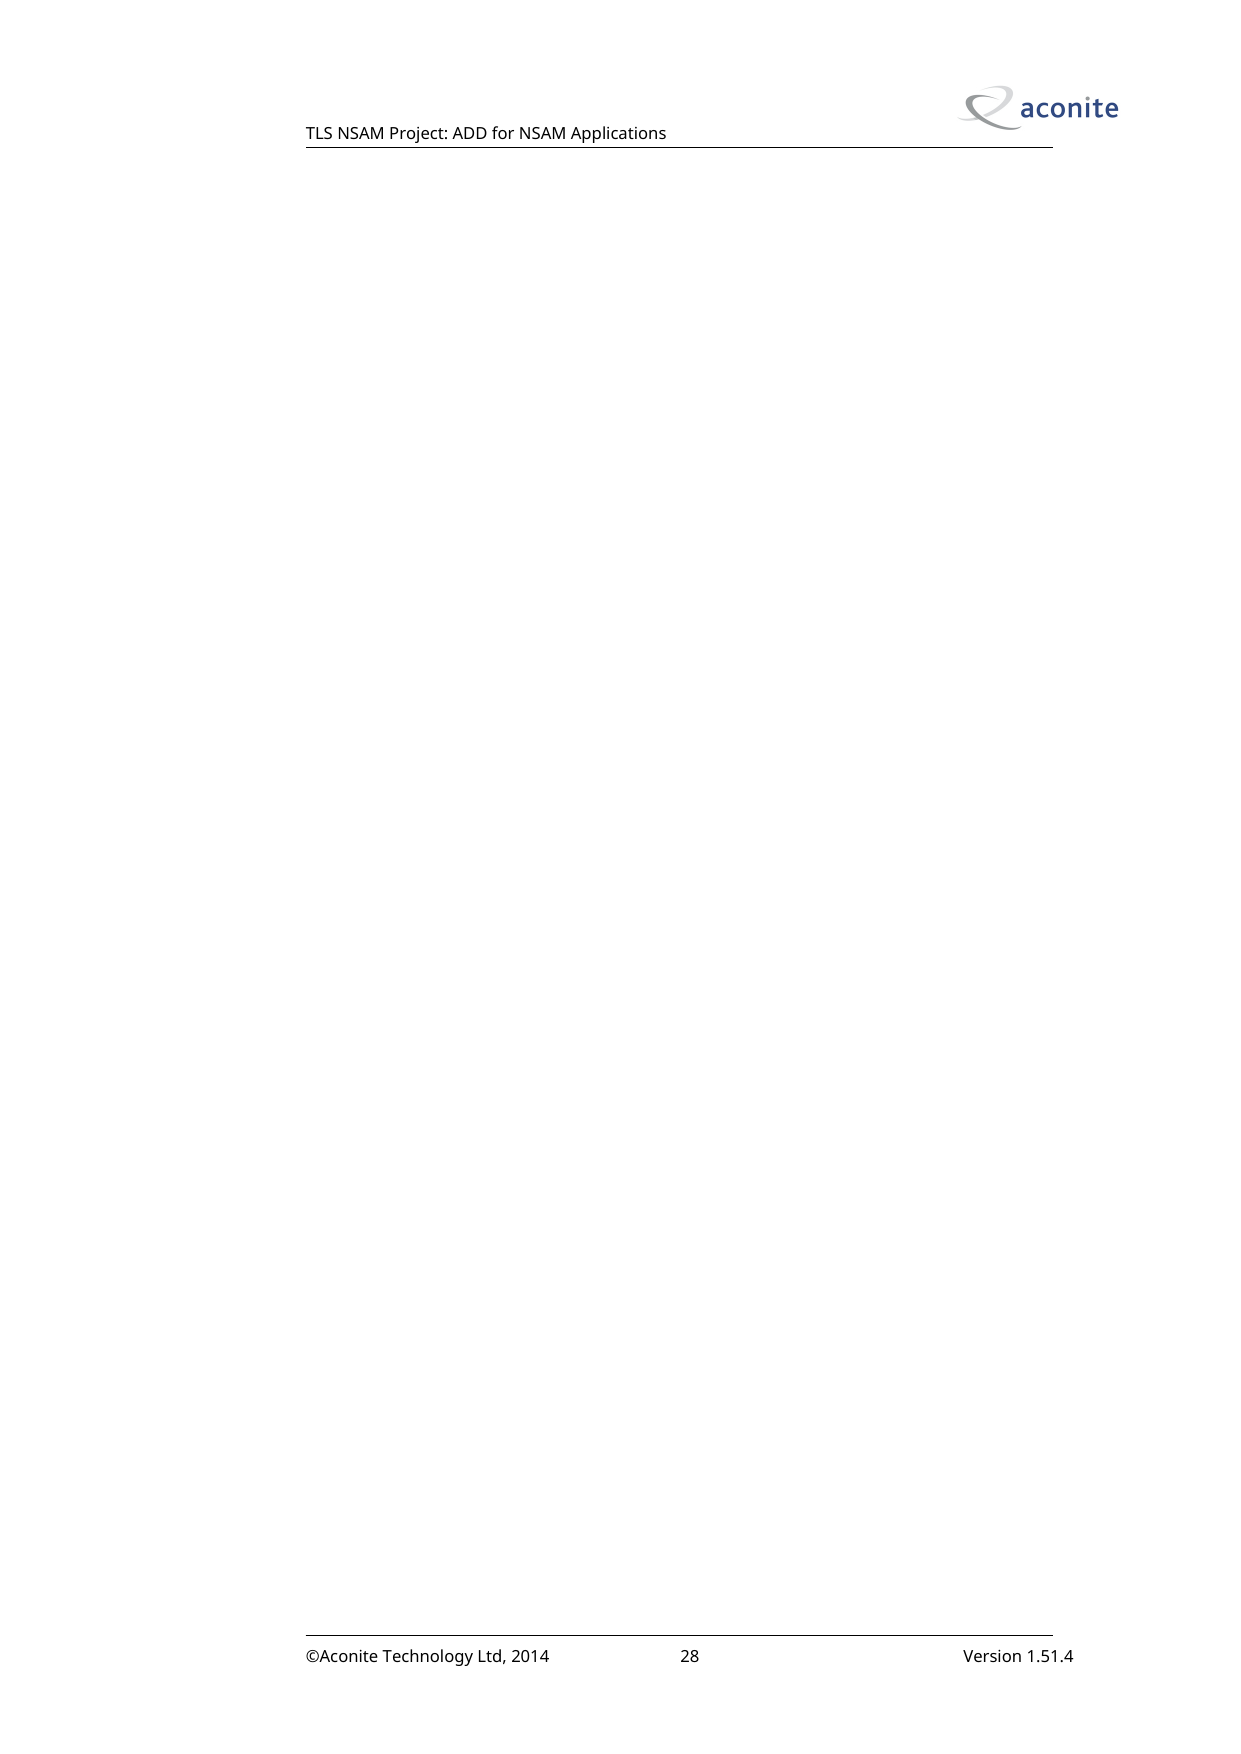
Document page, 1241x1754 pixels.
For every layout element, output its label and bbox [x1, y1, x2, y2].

picture [952, 78, 1126, 135]
